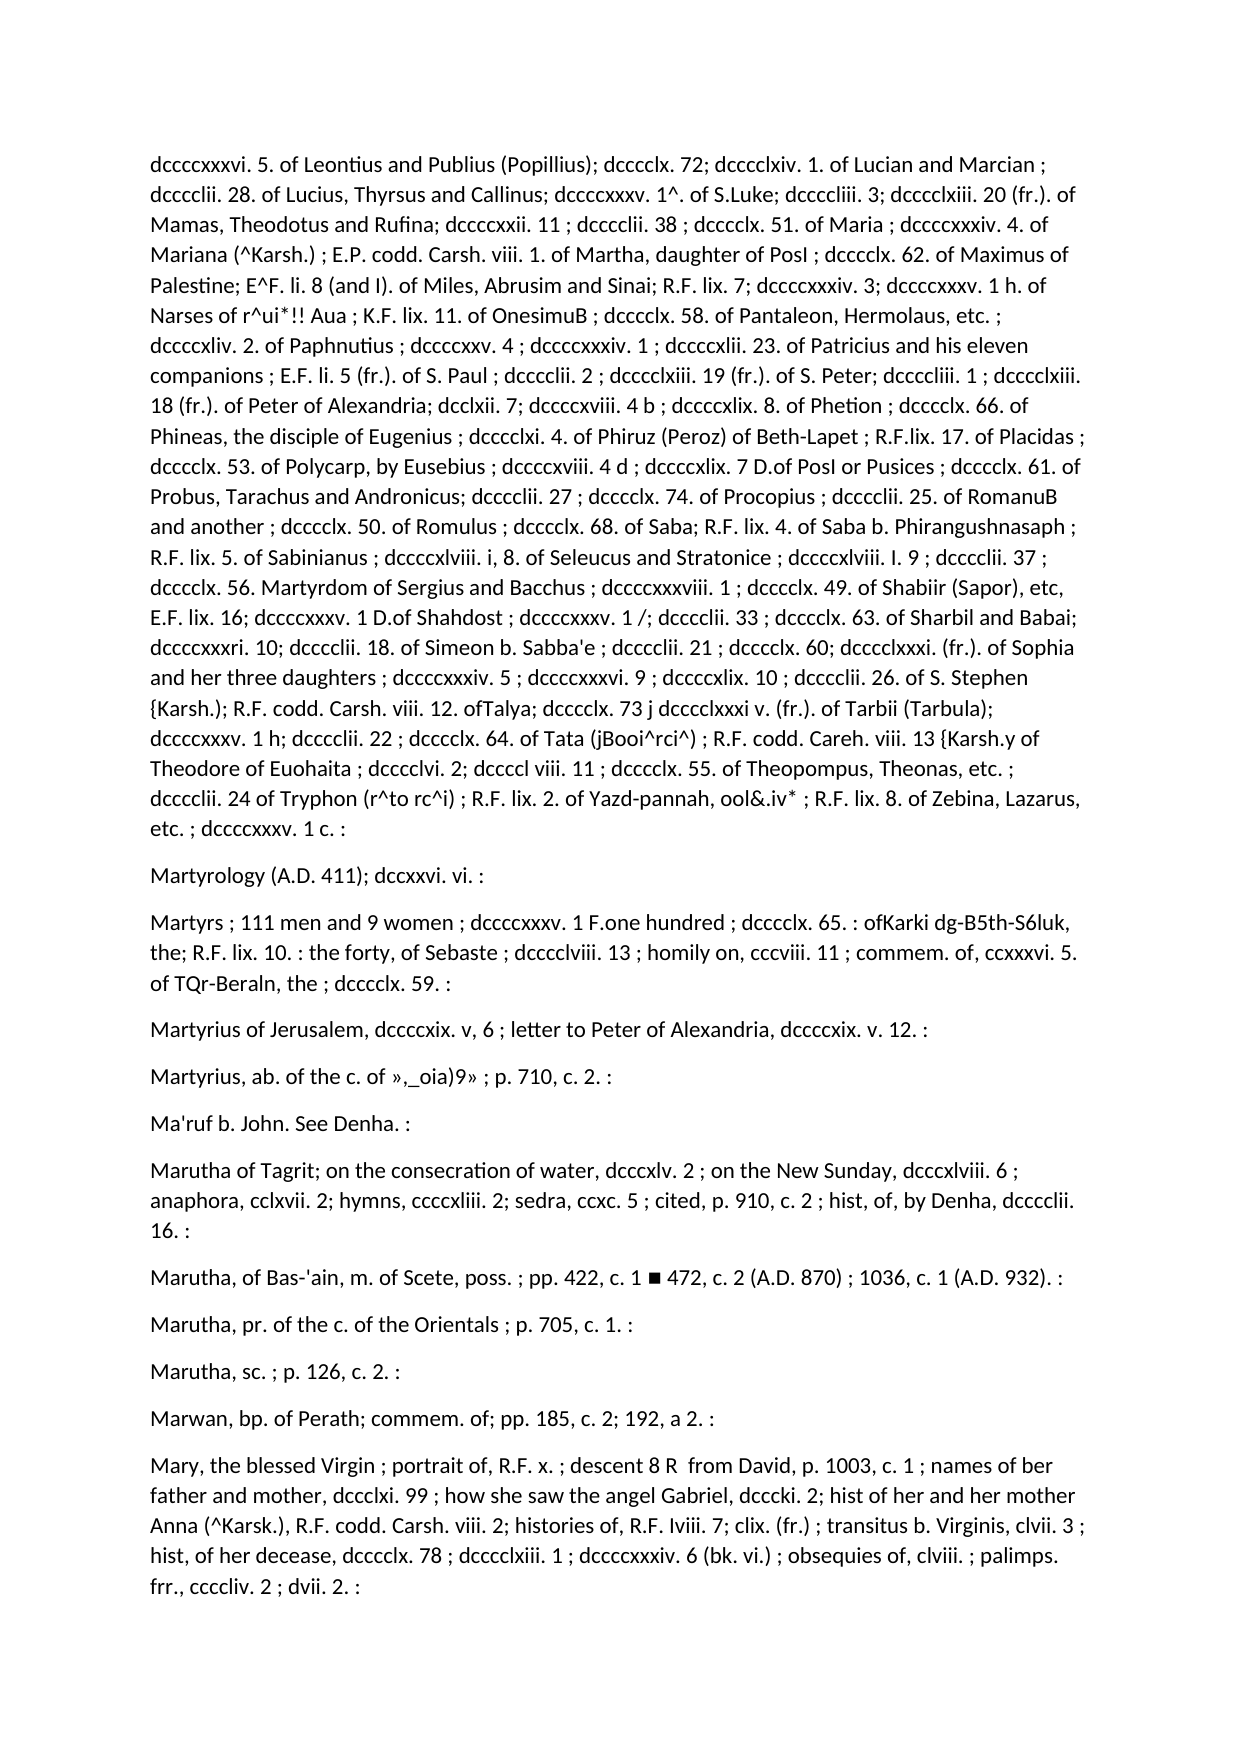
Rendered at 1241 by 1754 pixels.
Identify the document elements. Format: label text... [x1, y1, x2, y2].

text Martyrology (A.D. 411); dccxxvi. vi. : [150, 861, 1090, 889]
text Ma'ruf b. John. See Denha. : [150, 1109, 1090, 1137]
text Martyrius, ab. of the c. of »,_oia)9» ; p. 710, c. 2. : [150, 1062, 1090, 1091]
text Marutha, sc. ; p. 126, c. 2. : [150, 1357, 1090, 1385]
text Marutha, of Bas-'ain, m. of Scete, poss. ; pp. 422, c. 1 ■ 472, c. 2 (A.D. 870) ; 1036, c. 1 (A.D. 932). : [150, 1263, 1090, 1292]
text Martyrs ; 111 men and 9 women ; dccccxxxv. 1 F.one hundred ; dcccclx. 65. : ofKarki dg-B5th-S6luk, the; R.F. lix. 10. : the forty, of Sebaste ; dcccclviii. 13 ; homily on, cccviii. 11 ; commem. of, ccxxxvi. 5. of TQr-Beraln, the ; dcccclx. 59. : [150, 908, 1090, 997]
text Marutha of Tagrit; on the consecration of water, dcccxlv. 2 ; on the New Sunday, dcccxlviii. 6 ; anaphora, cclxvii. 2; hymns, ccccxliii. 2; sedra, ccxc. 5 ; cited, p. 910, c. 2 ; hist, of, by Denha, dcccclii. 16. : [150, 1156, 1090, 1245]
text Marutha, pr. of the c. of the Orientals ; p. 705, c. 1. : [150, 1310, 1090, 1338]
text Martyrius of Jerusalem, dccccxix. v, 6 ; letter to Peter of Alexandria, dccccxix. v. 12. : [150, 1016, 1090, 1044]
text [150, 150, 1090, 843]
text Marwan, bp. of Perath; commem. of; pp. 185, c. 2; 192, a 2. : [150, 1404, 1090, 1432]
text Mary, the blessed Virgin ; portrait of, R.F. x. ; descent 8 R from David, p. 1003, c. 1 ; names of ber father and mother, dccclxi. 99 ; how she saw the angel Gabriel, dcccki. 2; hist of her and her mother Anna (^Karsk.), R.F. codd. Carsh. viii. 2; histories of, R.F. Iviii. 7; clix. (fr.) ; transitus b. Virginis, clvii. 3 ; hist, of her decease, dcccclx. 78 ; dcccclxiii. 1 ; dccccxxxiv. 6 (bk. vi.) ; obsequies of, clviii. ; palimps. frr., ccccliv. 2 ; dvii. 2. : [150, 1451, 1090, 1600]
